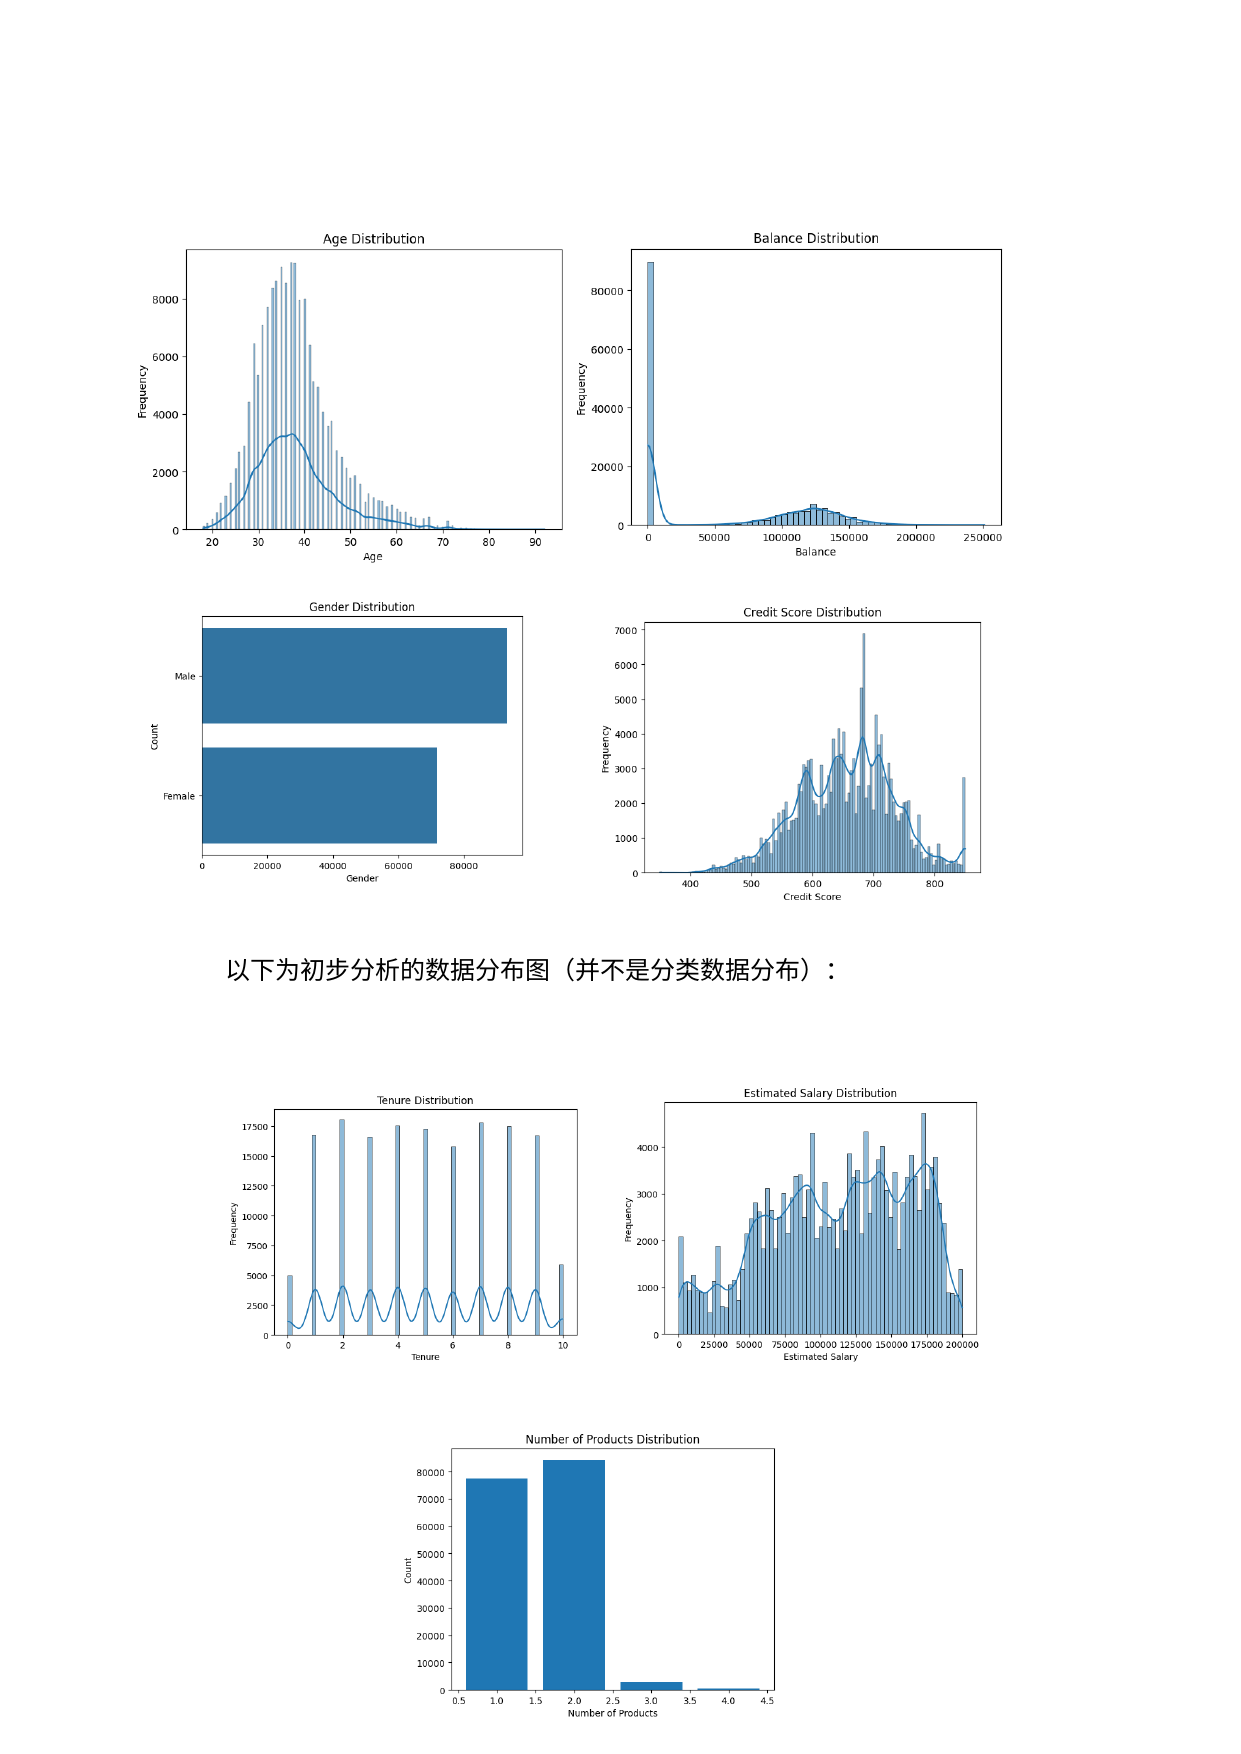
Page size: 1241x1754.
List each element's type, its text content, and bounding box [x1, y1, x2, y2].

picture [125, 207, 1048, 569]
picture [399, 1411, 815, 1724]
picture [150, 579, 563, 889]
picture [225, 1066, 1016, 1367]
picture [590, 583, 1023, 908]
